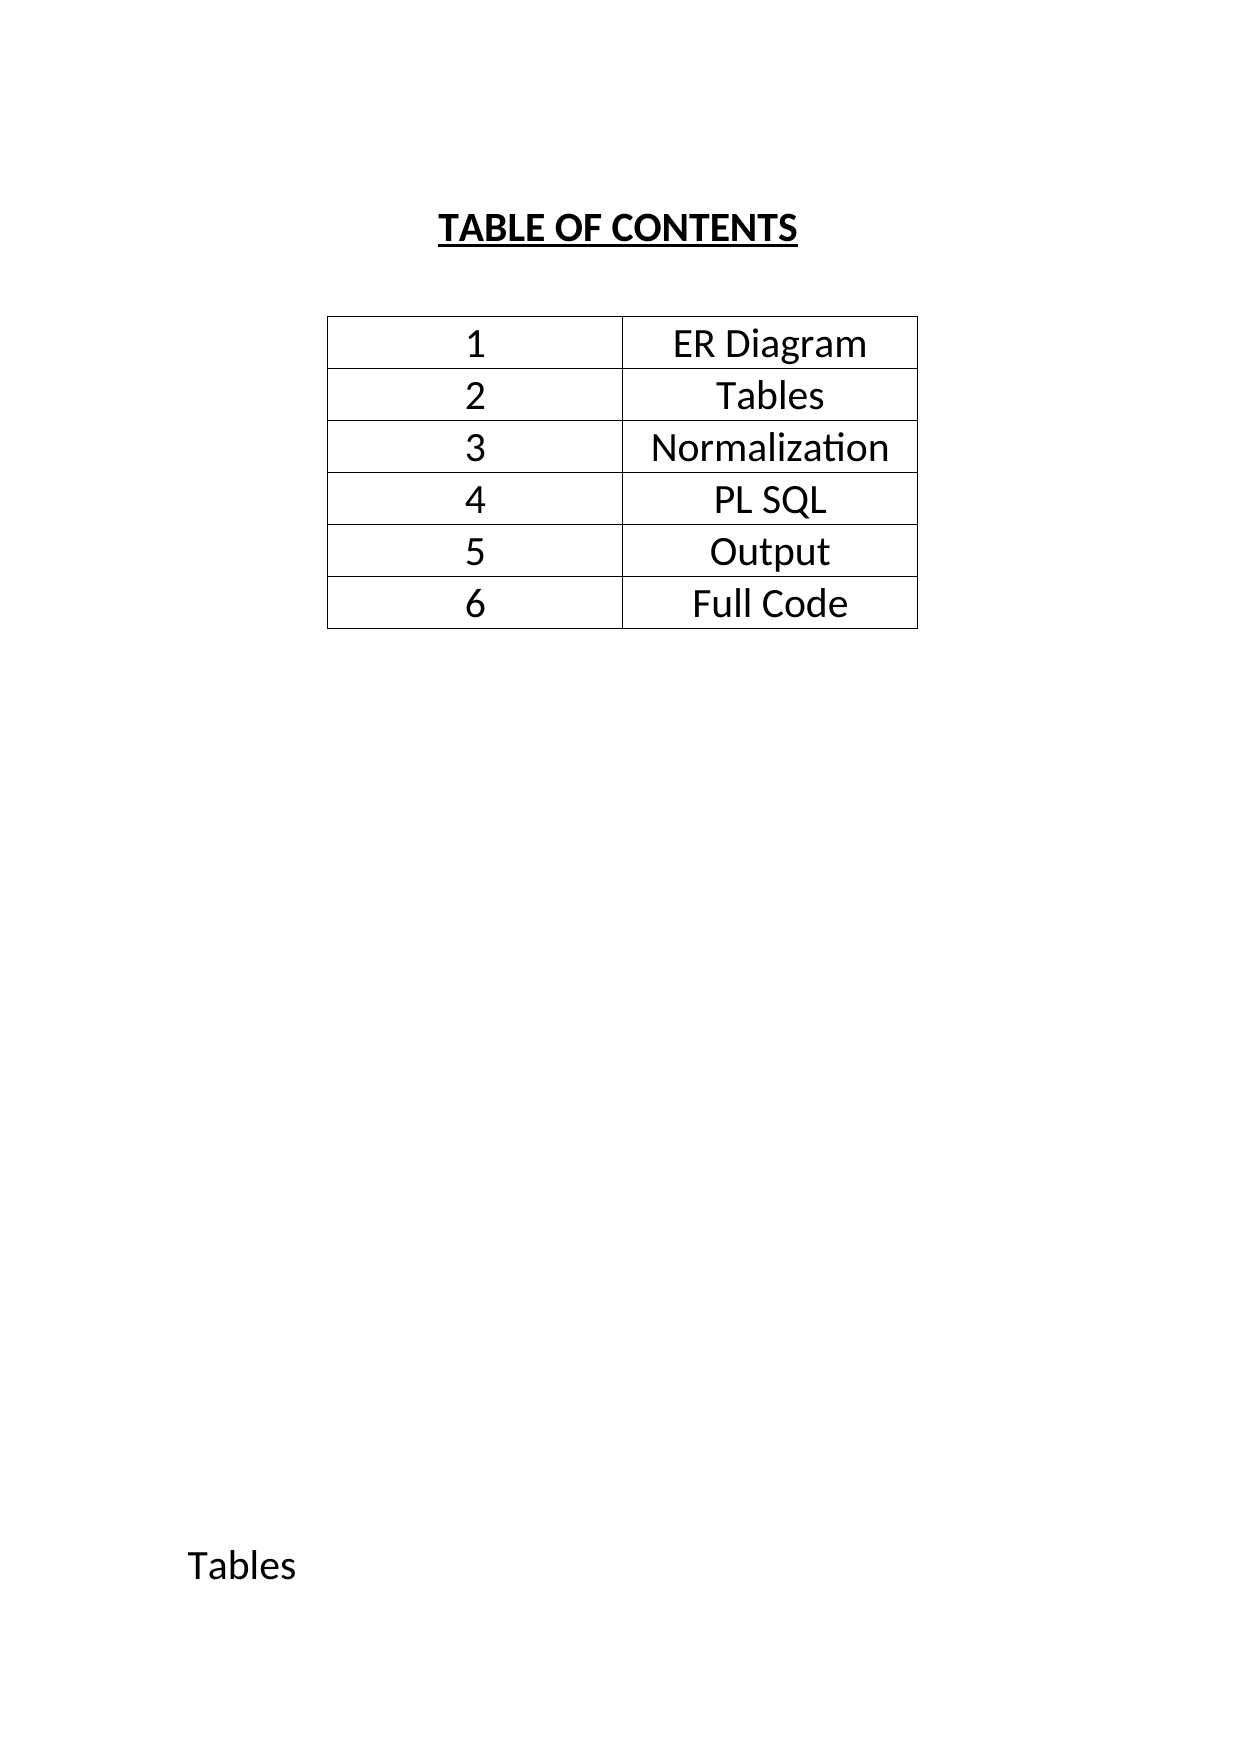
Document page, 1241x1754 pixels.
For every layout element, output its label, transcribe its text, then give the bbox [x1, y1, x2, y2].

table_cell Tables [623, 369, 917, 420]
table_cell 3 [328, 421, 622, 472]
table_cell PL SQL [623, 473, 917, 524]
table_header 1 [328, 317, 622, 368]
table_cell 4 [328, 473, 622, 524]
table_cell 5 [328, 525, 622, 576]
text TABLE OF CONTENTS [187, 201, 1048, 252]
text Tables [187, 1539, 1053, 1589]
table_cell 6 [328, 577, 622, 627]
table_cell Output [623, 525, 917, 576]
table_cell Normalization [623, 421, 917, 472]
table_cell 2 [328, 369, 622, 420]
table_header ER Diagram [623, 317, 917, 368]
table_cell Full Code [623, 577, 917, 627]
